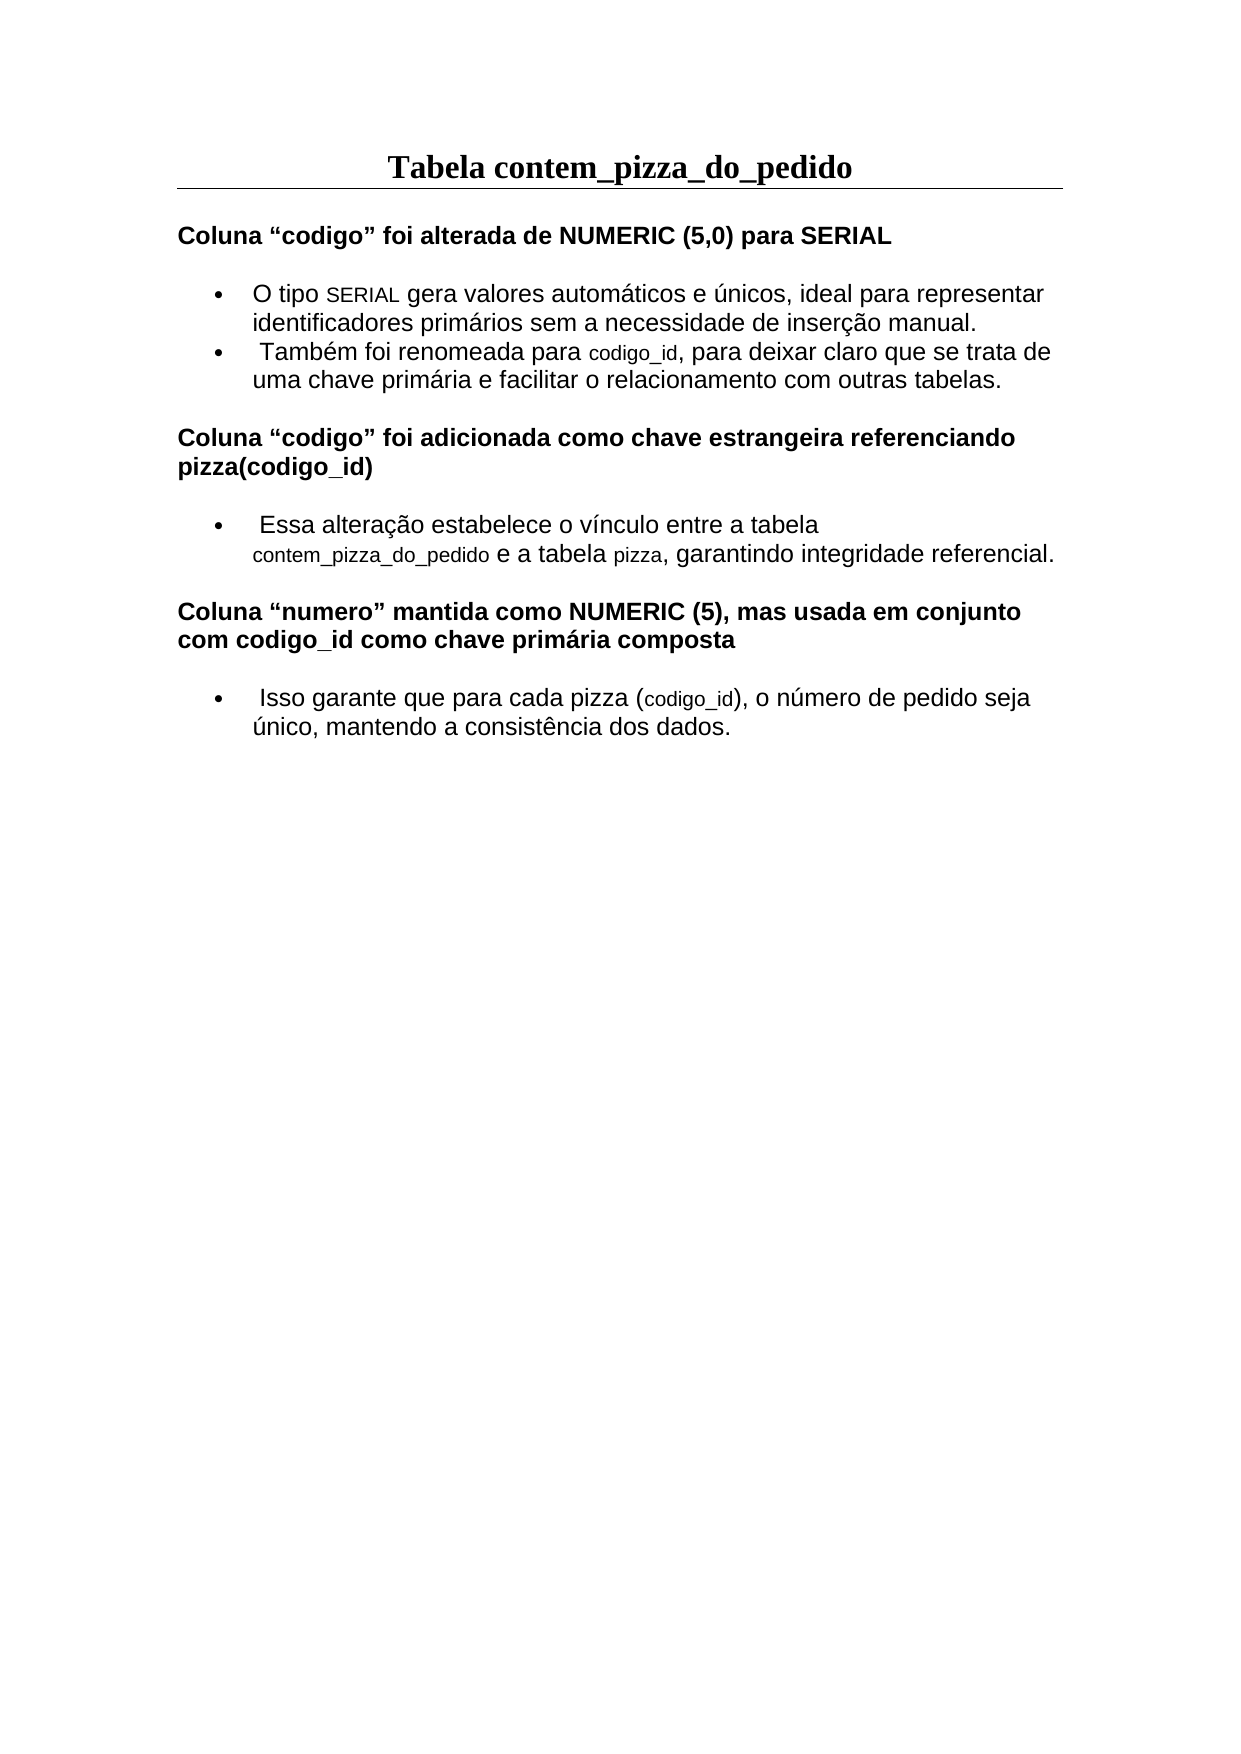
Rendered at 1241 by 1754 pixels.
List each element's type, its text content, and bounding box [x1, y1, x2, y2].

text Coluna “numero” mantida como NUMERIC (5), mas usada em conjunto com codigo_id como chave primária composta [177, 597, 1063, 654]
list Essa alteração estabelece o vínculo entre a tabela contem_pizza_do_pedido e a tabela pizza, garantindo integridade referencial. [215, 510, 1063, 567]
list O tipo SERIAL gera valores automáticos e únicos, ideal para representar identificadores primários sem a necessidade de inserção manual. [215, 279, 1063, 337]
list Isso garante que para cada pizza (codigo_id), o número de pedido seja único, mantendo a consistência dos dados. [215, 683, 1063, 741]
list Também foi renomeada para codigo_id, para deixar claro que se trata de uma chave primária e facilitar o relacionamento com outras tabelas. [215, 337, 1063, 394]
text Coluna “codigo” foi alterada de NUMERIC (5,0) para SERIAL [177, 221, 1063, 250]
text Tabela contem_pizza_do_pedido [177, 148, 1063, 188]
text Coluna “codigo” foi adicionada como chave estrangeira referenciando pizza(codigo_id) [177, 423, 1063, 481]
